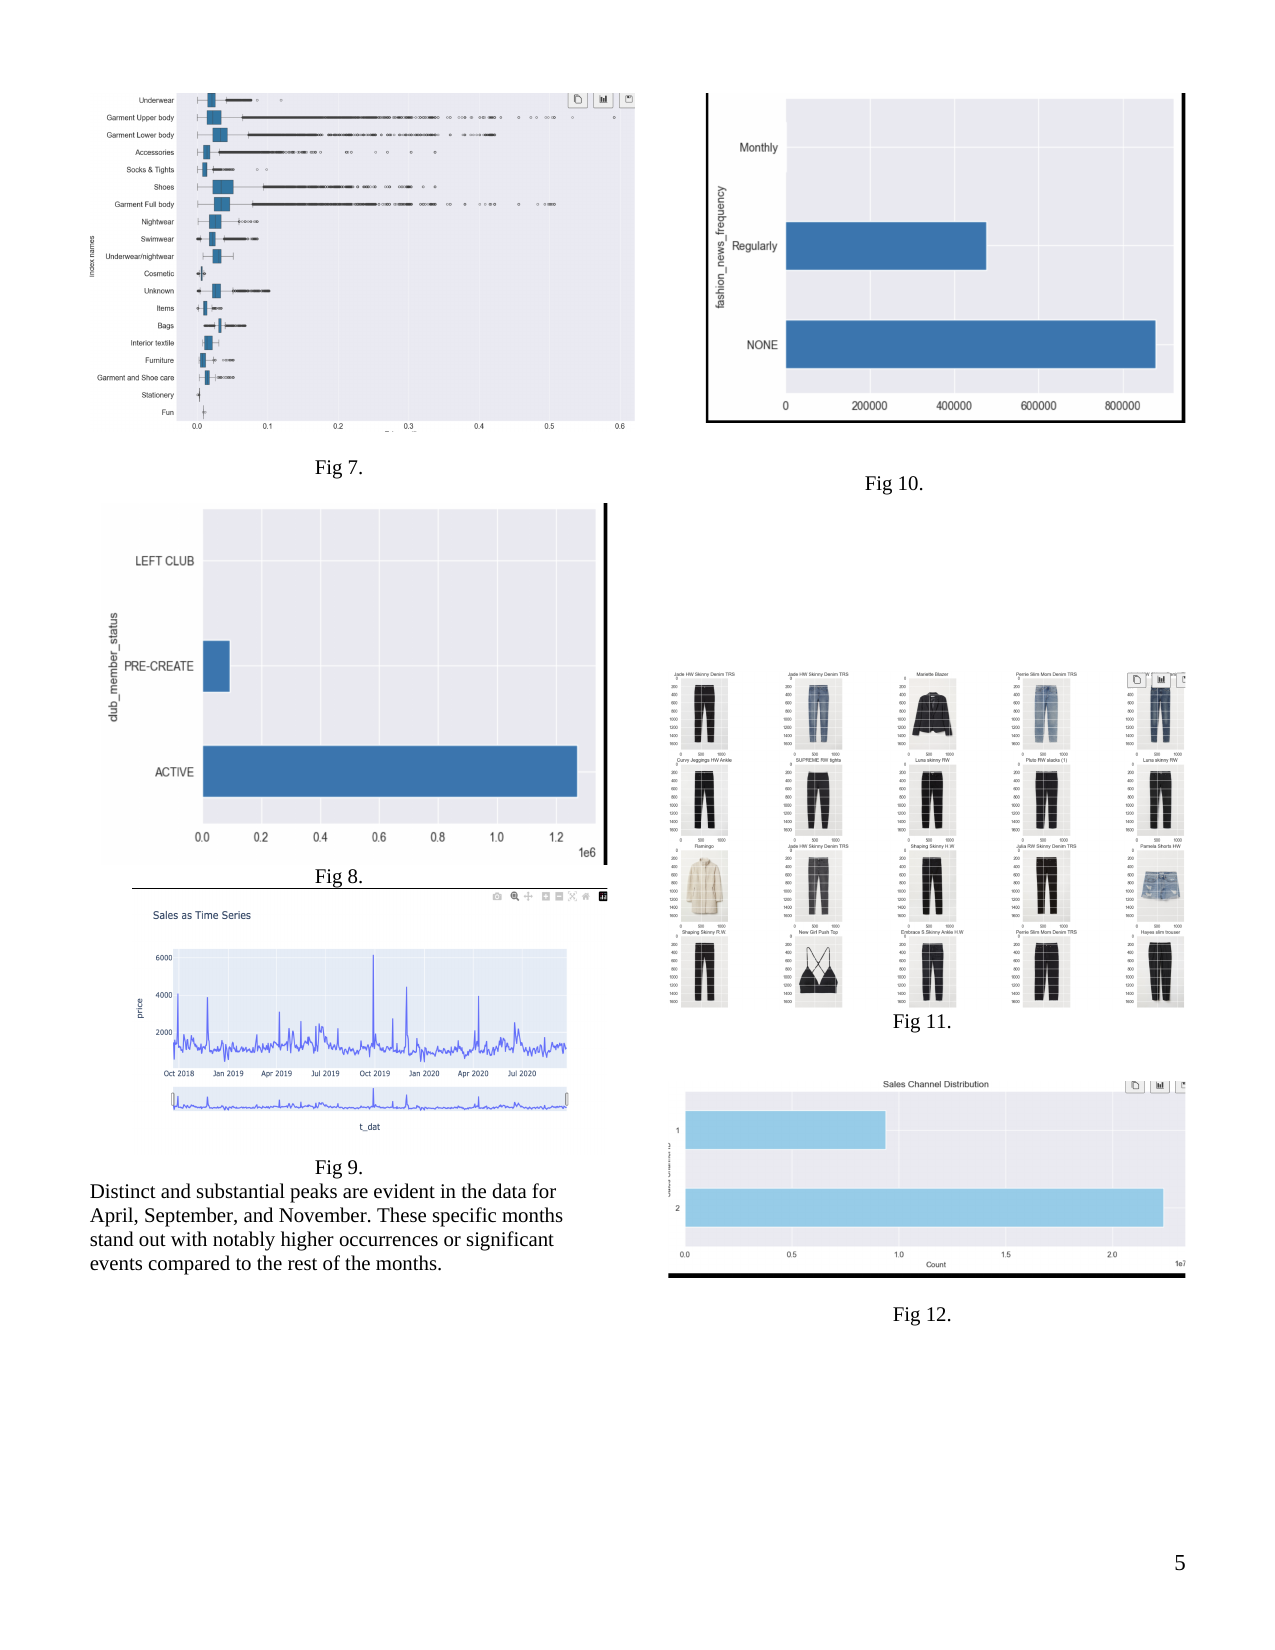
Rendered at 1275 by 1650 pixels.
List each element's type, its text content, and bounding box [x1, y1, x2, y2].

text Fig 12. [668, 1301, 1185, 1326]
picture [668, 671, 1186, 1010]
text Distinct and substantial peaks are evident in the data for April, September, and November. These specific months stand out with notably higher occurrences or significant events compared to the rest of the months. [89, 1179, 607, 1275]
text Fig 7. [89, 455, 635, 479]
text Fig 11. [668, 1010, 1185, 1033]
picture [705, 93, 1186, 423]
text Fig 9. [89, 1155, 607, 1179]
text Fig 10. [639, 471, 1185, 495]
picture [132, 888, 608, 1155]
picture [668, 1081, 1186, 1278]
text Fig 8. [89, 864, 607, 888]
picture [89, 93, 635, 432]
picture [101, 503, 608, 865]
